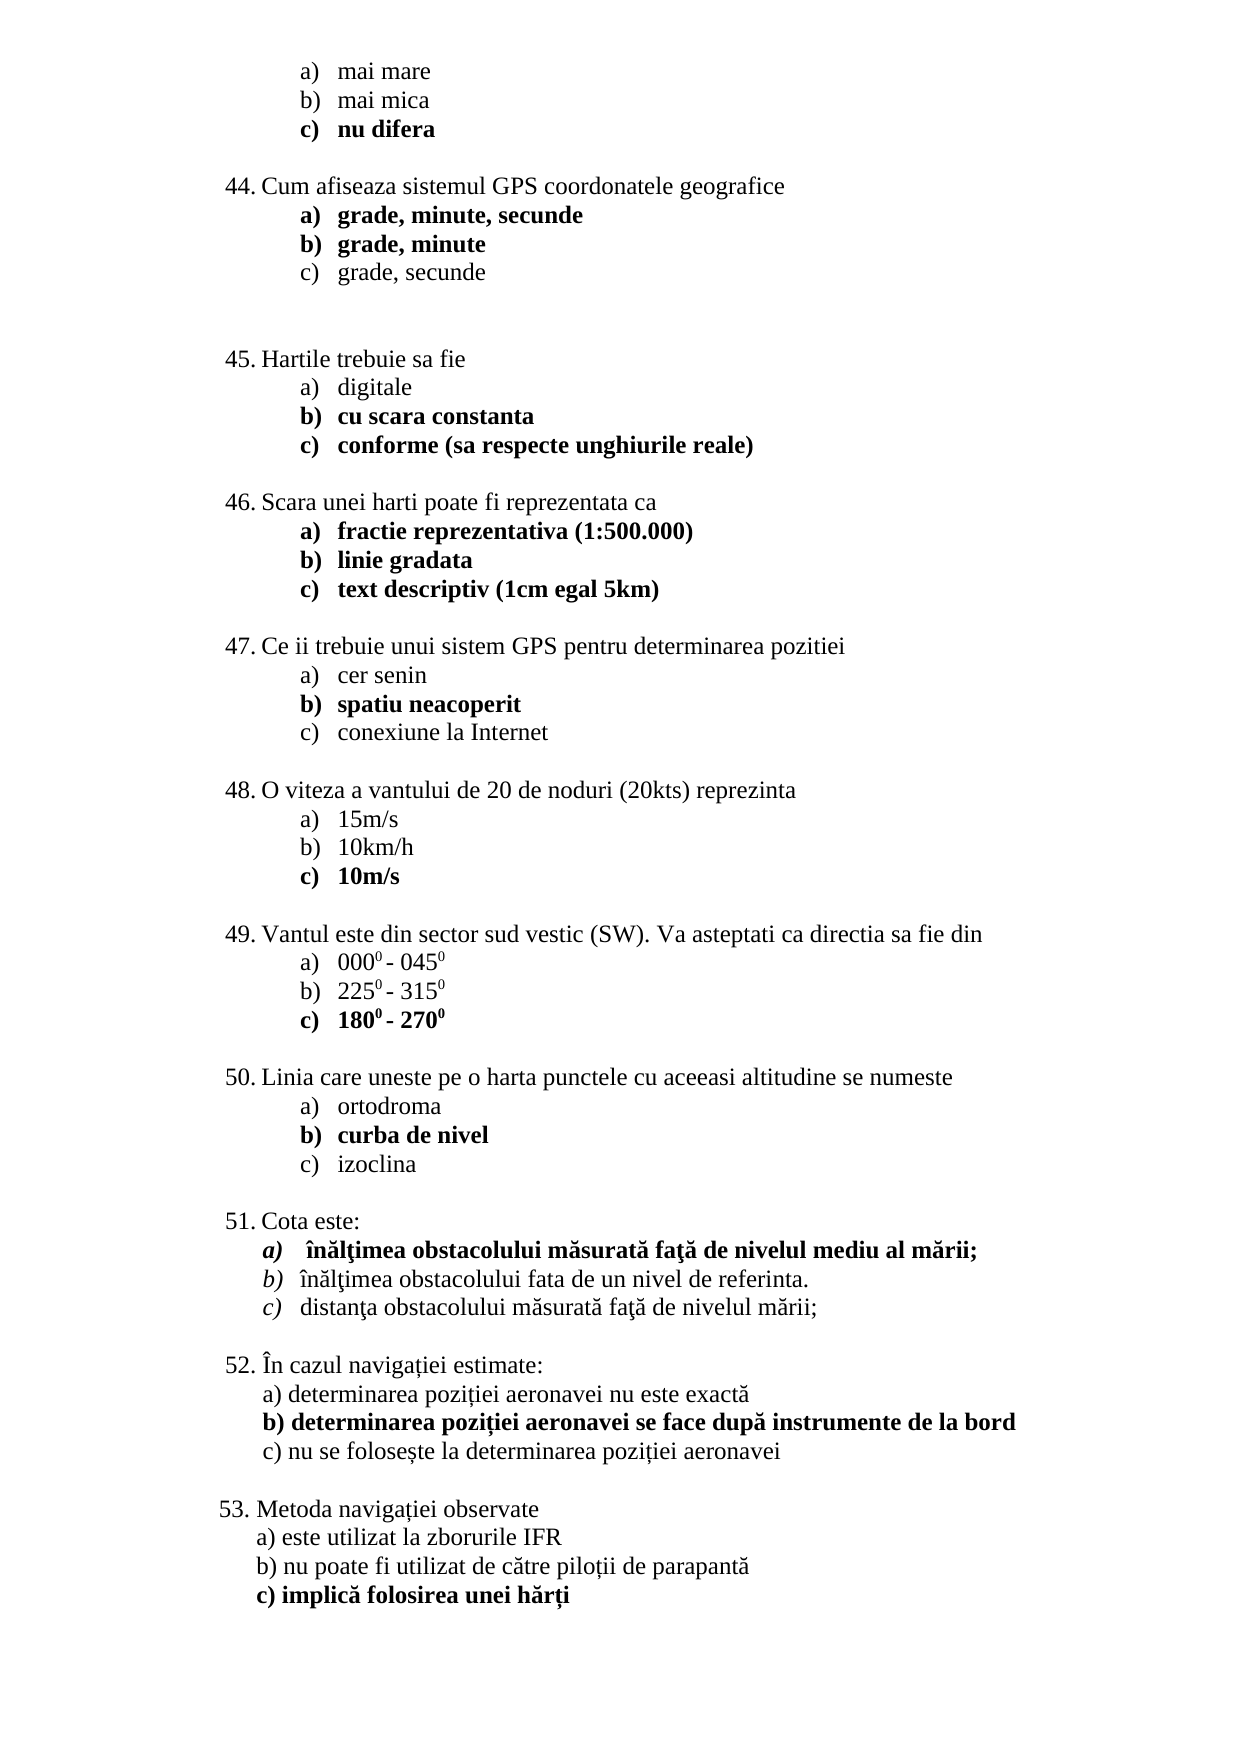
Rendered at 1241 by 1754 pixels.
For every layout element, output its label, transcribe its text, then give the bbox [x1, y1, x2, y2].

list 1800 - 2700 [300, 1005, 1125, 1034]
list grade, secunde [300, 257, 1125, 286]
list linie gradata [300, 545, 1125, 574]
list Cota este: [225, 1206, 1125, 1235]
list spatiu neacoperit [300, 689, 1125, 717]
list grade, minute [300, 229, 1125, 257]
text 53. Metoda navigației observate [187, 1494, 1125, 1522]
list cu scara constanta [300, 401, 1125, 430]
list conforme (sa respecte unghiurile reale) [300, 430, 1125, 459]
list 10km/h [300, 832, 1125, 861]
list Cum afiseaza sistemul GPS coordonatele geografice [225, 171, 1125, 200]
list Vantul este din sector sud vestic (SW). Va asteptati ca directia sa fie din [225, 919, 1125, 947]
text a) determinarea poziției aeronavei nu este exactă [187, 1379, 1125, 1407]
list digitale [300, 372, 1125, 401]
list curba de nivel [300, 1120, 1125, 1149]
list text descriptiv (1cm egal 5km) [300, 574, 1125, 602]
list distanţa obstacolului măsurată faţă de nivelul mării; [262, 1292, 1125, 1321]
list 10m/s [300, 861, 1125, 890]
list conexiune la Internet [300, 717, 1125, 746]
list mai mare [300, 56, 1125, 85]
text c) implică folosirea unei hărți [187, 1580, 1125, 1609]
list Ce ii trebuie unui sistem GPS pentru determinarea pozitiei [225, 631, 1125, 660]
text b) nu poate fi utilizat de către piloții de parapantă [187, 1551, 1125, 1580]
list 2250 - 3150 [300, 976, 1125, 1005]
list 0000 - 0450 [300, 947, 1125, 976]
text b) determinarea poziției aeronavei se face după instrumente de la bord [187, 1407, 1125, 1436]
list ortodroma [300, 1091, 1125, 1120]
list grade, minute, secunde [300, 200, 1125, 229]
list izoclina [300, 1149, 1125, 1177]
list înălţimea obstacolului măsurată faţă de nivelul mediu al mării; [262, 1235, 1125, 1264]
text c) nu se folosește la determinarea poziției aeronavei [187, 1436, 1125, 1465]
text 52. În cazul navigației estimate: [187, 1350, 1125, 1379]
list mai mica [300, 85, 1125, 114]
list cer senin [300, 660, 1125, 689]
list fractie reprezentativa (1:500.000) [300, 516, 1125, 545]
list Hartile trebuie sa fie [225, 344, 1125, 372]
list 15m/s [300, 804, 1125, 832]
list nu difera [300, 114, 1125, 142]
list Linia care uneste pe o harta punctele cu aceeasi altitudine se numeste [225, 1062, 1125, 1091]
text a) este utilizat la zborurile IFR [187, 1522, 1125, 1551]
list O viteza a vantului de 20 de noduri (20kts) reprezinta [225, 775, 1125, 804]
list Scara unei harti poate fi reprezentata ca [225, 487, 1125, 516]
list înălţimea obstacolului fata de un nivel de referinta. [262, 1264, 1125, 1292]
